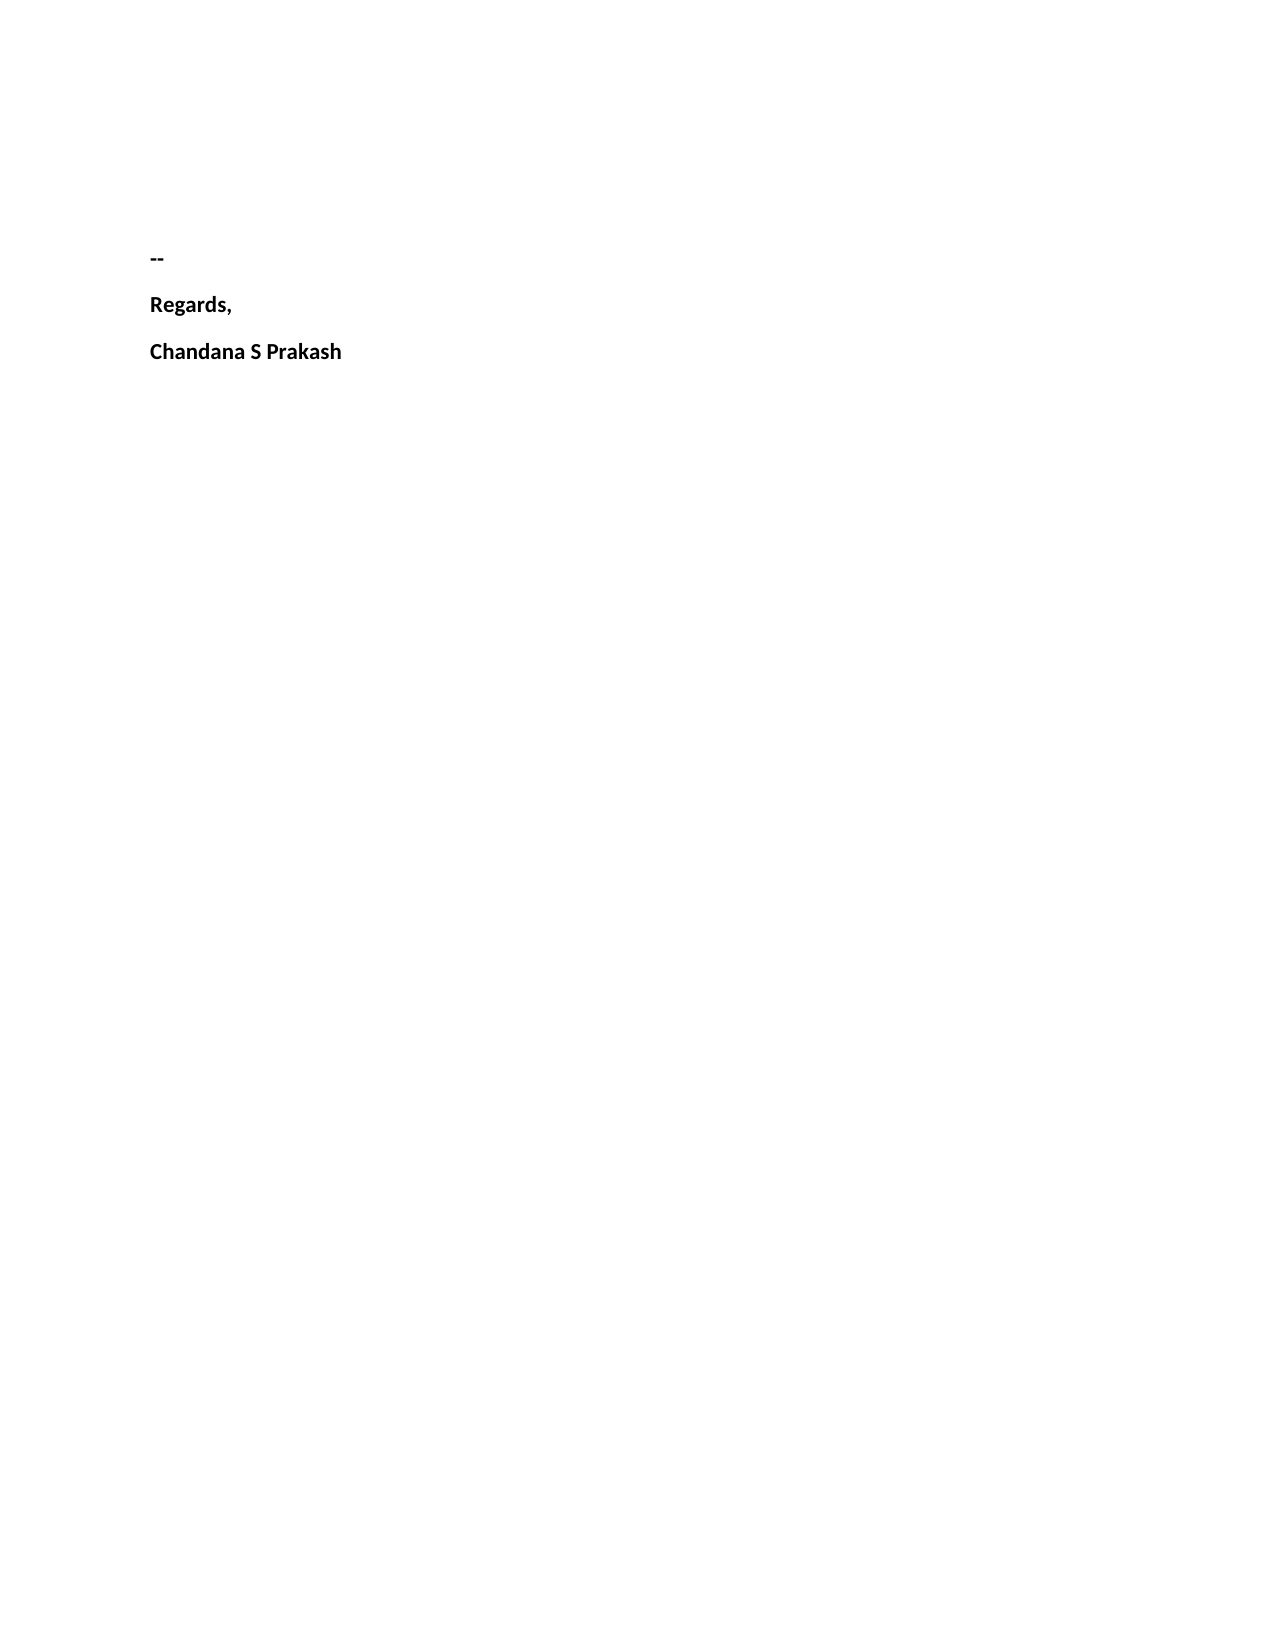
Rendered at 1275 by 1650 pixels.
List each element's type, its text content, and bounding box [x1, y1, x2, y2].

text Regards, [150, 291, 1125, 319]
text Chandana S Prakash [150, 337, 1125, 366]
text -- [150, 244, 1125, 272]
